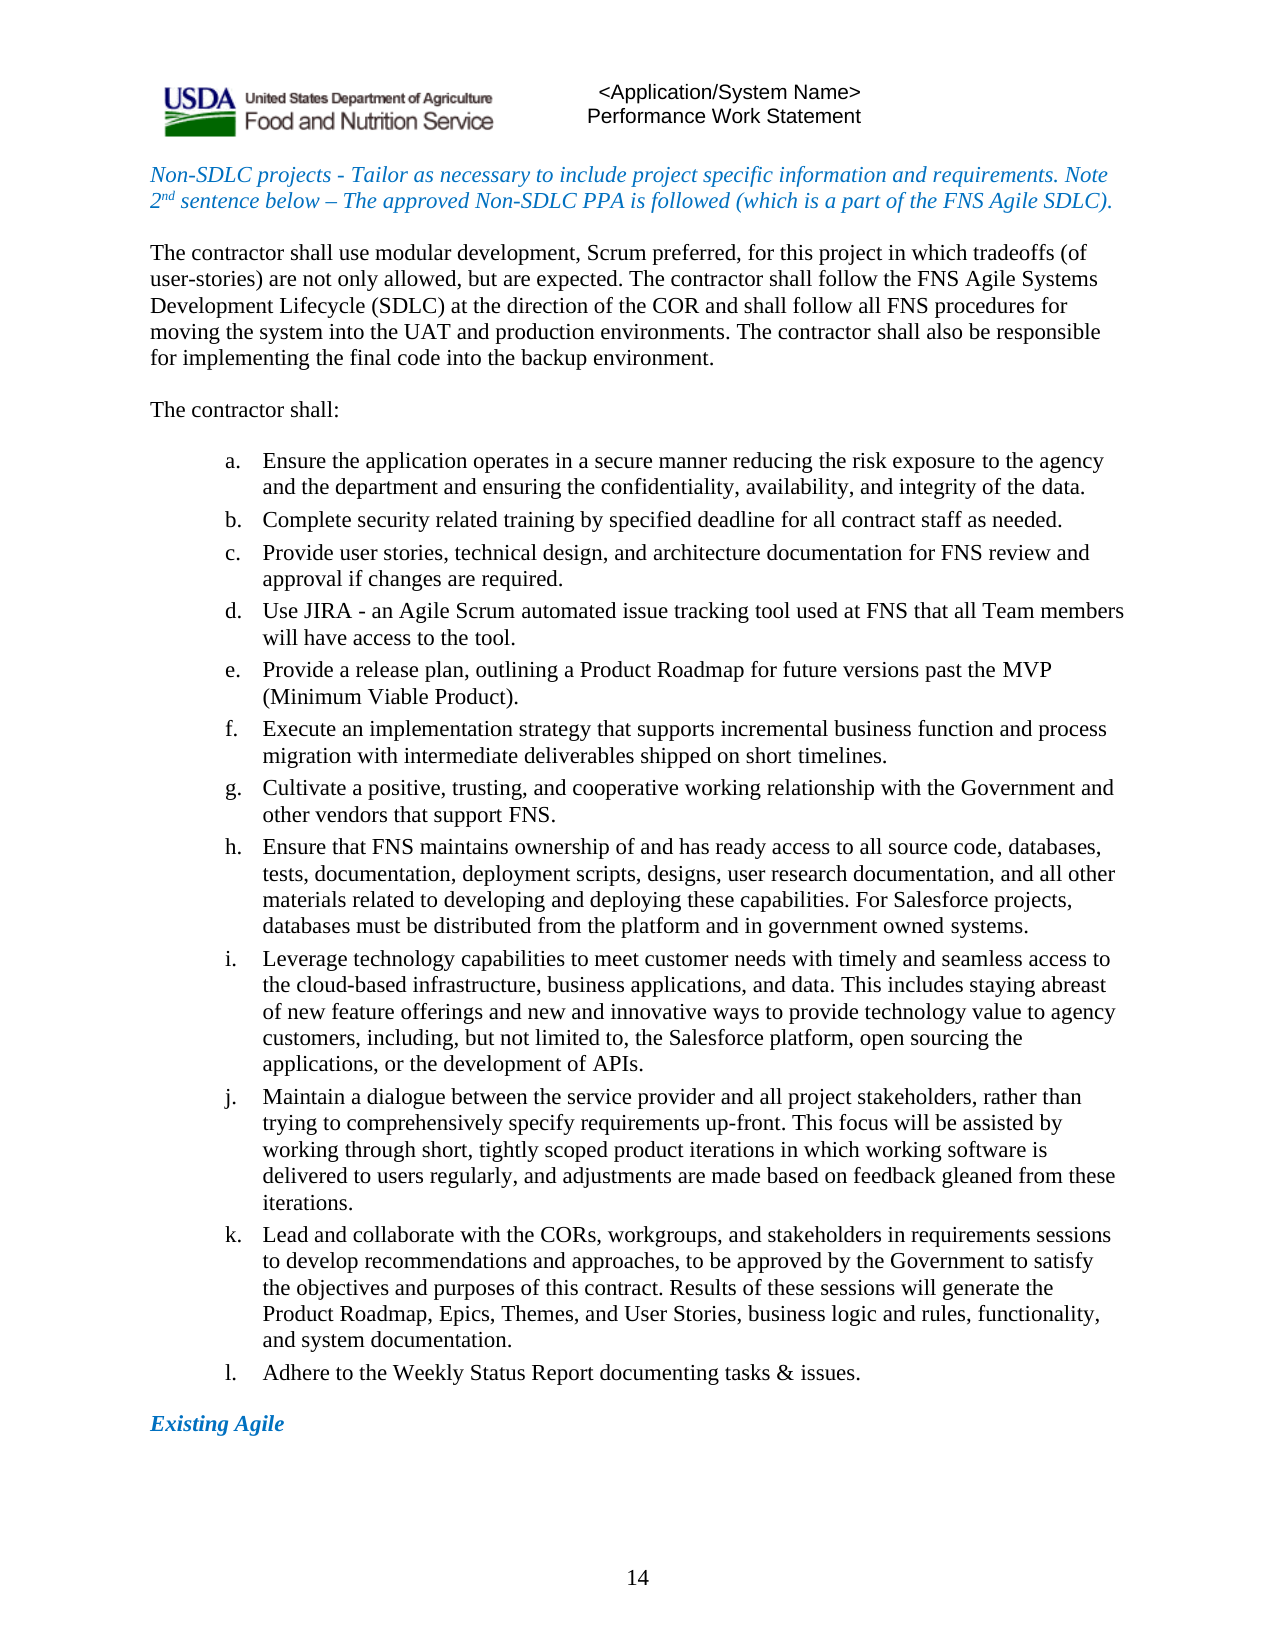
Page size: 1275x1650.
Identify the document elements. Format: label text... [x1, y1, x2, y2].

list Ensure the application operates in a secure manner reducing the risk exposure to the agency and the department and ensuring the confidentiality, availability, and integrity of the data. [225, 447, 1125, 500]
picture [150, 74, 505, 145]
list Provide user stories, technical design, and architecture documentation for FNS review and approval if changes are required. [225, 539, 1125, 591]
list Use JIRA - an Agile Scrum automated issue tracking tool used at FNS that all Team members will have access to the tool. [225, 598, 1125, 650]
list Adhere to the Weekly Status Report documenting tasks & issues. [225, 1359, 1125, 1386]
list Ensure that FNS maintains ownership of and has ready access to all source code, databases, tests, documentation, deployment scripts, designs, user research documentation, and all other materials related to developing and deploying these capabilities. For Salesforce projects, databases must be distributed from the platform and in government owned systems. [225, 833, 1125, 939]
text The contractor shall use modular development, Scrum preferred, for this project in which tradeoffs (of user-stories) are not only allowed, but are expected. The contractor shall follow the FNS Agile Systems Development Lifecycle (SDLC) at the direction of the COR and shall follow all FNS procedures for moving the system into the UAT and production environments. The contractor shall also be responsible for implementing the final code into the backup environment. [150, 239, 1125, 371]
list Maintain a dialogue between the service provider and all project stakeholders, rather than trying to comprehensively specify requirements up-front. This focus will be assisted by working through short, tightly scoped product iterations in which working software is delivered to users regularly, and adjustments are made based on feedback gleaned from these iterations. [225, 1083, 1125, 1215]
text Existing Agile [150, 1411, 1125, 1437]
text Non-SDLC projects - Tailor as necessary to include project specific information and requirements. Note 2nd sentence below – The approved Non-SDLC PPA is followed (which is a part of the FNS Agile SDLC). [150, 161, 1125, 214]
list Execute an implementation strategy that supports incremental business function and process migration with intermediate deliverables shipped on short timelines. [225, 716, 1125, 768]
list Provide a release plan, outlining a Product Roadmap for future versions past the MVP (Minimum Viable Product). [225, 657, 1125, 709]
text The contractor shall: [150, 396, 1125, 422]
list Leverage technology capabilities to meet customer needs with timely and seamless access to the cloud-based infrastructure, business applications, and data. This includes staying abreast of new feature offerings and new and innovative ways to provide technology value to agency customers, including, but not limited to, the Salesforce platform, open sourcing the applications, or the development of APIs. [225, 945, 1125, 1077]
list Lead and collaborate with the CORs, workgroups, and stakeholders in requirements sessions to develop recommendations and approaches, to be approved by the Government to satisfy the objectives and purposes of this contract. Results of these sessions will generate the Product Roadmap, Epics, Themes, and User Stories, business logic and rules, functionality, and system documentation. [225, 1221, 1125, 1353]
list Cultivate a positive, trusting, and cooperative working relationship with the Government and other vendors that support FNS. [225, 774, 1125, 827]
list Complete security related training by specified deadline for all contract staff as needed. [225, 506, 1125, 532]
